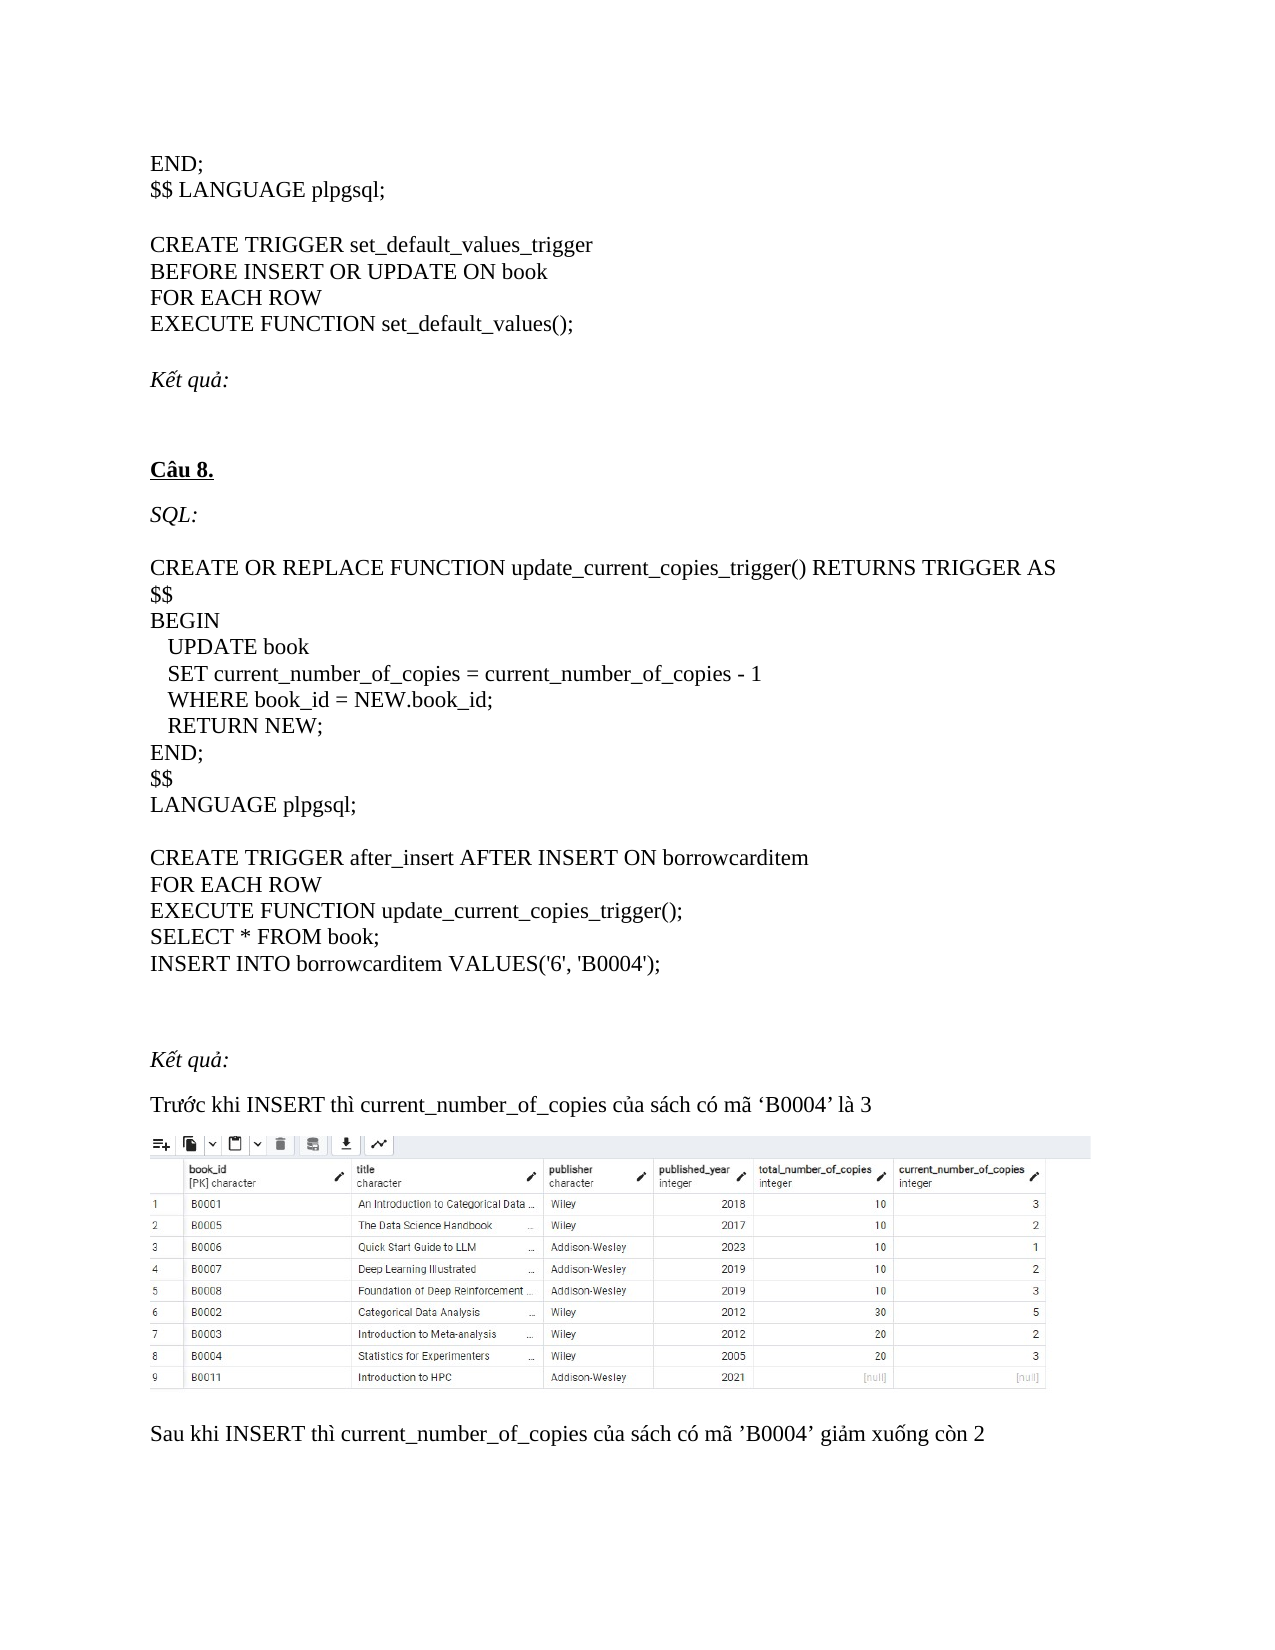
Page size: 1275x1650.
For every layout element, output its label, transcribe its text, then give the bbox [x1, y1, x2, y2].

text EXECUTE FUNCTION update_current_copies_trigger(); [150, 897, 1125, 923]
text Sau khi INSERT thì current_number_of_copies của sách có mã ’B0004’ giảm xuống còn 2 [150, 1420, 1125, 1446]
picture [150, 1136, 1091, 1393]
text UPDATE book [150, 633, 1125, 660]
text CREATE TRIGGER after_insert AFTER INSERT ON borrowcarditem [150, 844, 1125, 871]
text SQL: [150, 501, 1125, 527]
text Trước khi INSERT thì current_number_of_copies của sách có mã ‘B0004’ là 3 [150, 1091, 1125, 1118]
text $$ [150, 765, 1125, 792]
text WHERE book_id = NEW.book_id; [150, 686, 1125, 712]
text END; [150, 739, 1125, 765]
text Kết quả: [150, 366, 1125, 392]
text SET current_number_of_copies = current_number_of_copies - 1 [150, 660, 1125, 686]
text Kết quả: [150, 1046, 1125, 1072]
text BEGIN [150, 607, 1125, 633]
text FOR EACH ROW [150, 871, 1125, 897]
text FOR EACH ROW [150, 284, 1125, 311]
text Câu 8. [150, 456, 1125, 482]
text END; [150, 150, 1125, 176]
text SELECT * FROM book; [150, 923, 1125, 950]
text CREATE OR REPLACE FUNCTION update_current_copies_trigger() RETURNS TRIGGER AS [150, 554, 1125, 581]
text $$ [150, 581, 1125, 607]
text RETURN NEW; [150, 712, 1125, 739]
text $$ LANGUAGE plpgsql; [150, 176, 1125, 203]
text CREATE TRIGGER set_default_values_trigger [150, 231, 1125, 258]
text BEFORE INSERT OR UPDATE ON book [150, 258, 1125, 284]
text INSERT INTO borrowcarditem VALUES('6', 'B0004'); [150, 950, 1125, 976]
text LANGUAGE plpgsql; [150, 792, 1125, 818]
text EXECUTE FUNCTION set_default_values(); [150, 311, 1125, 337]
